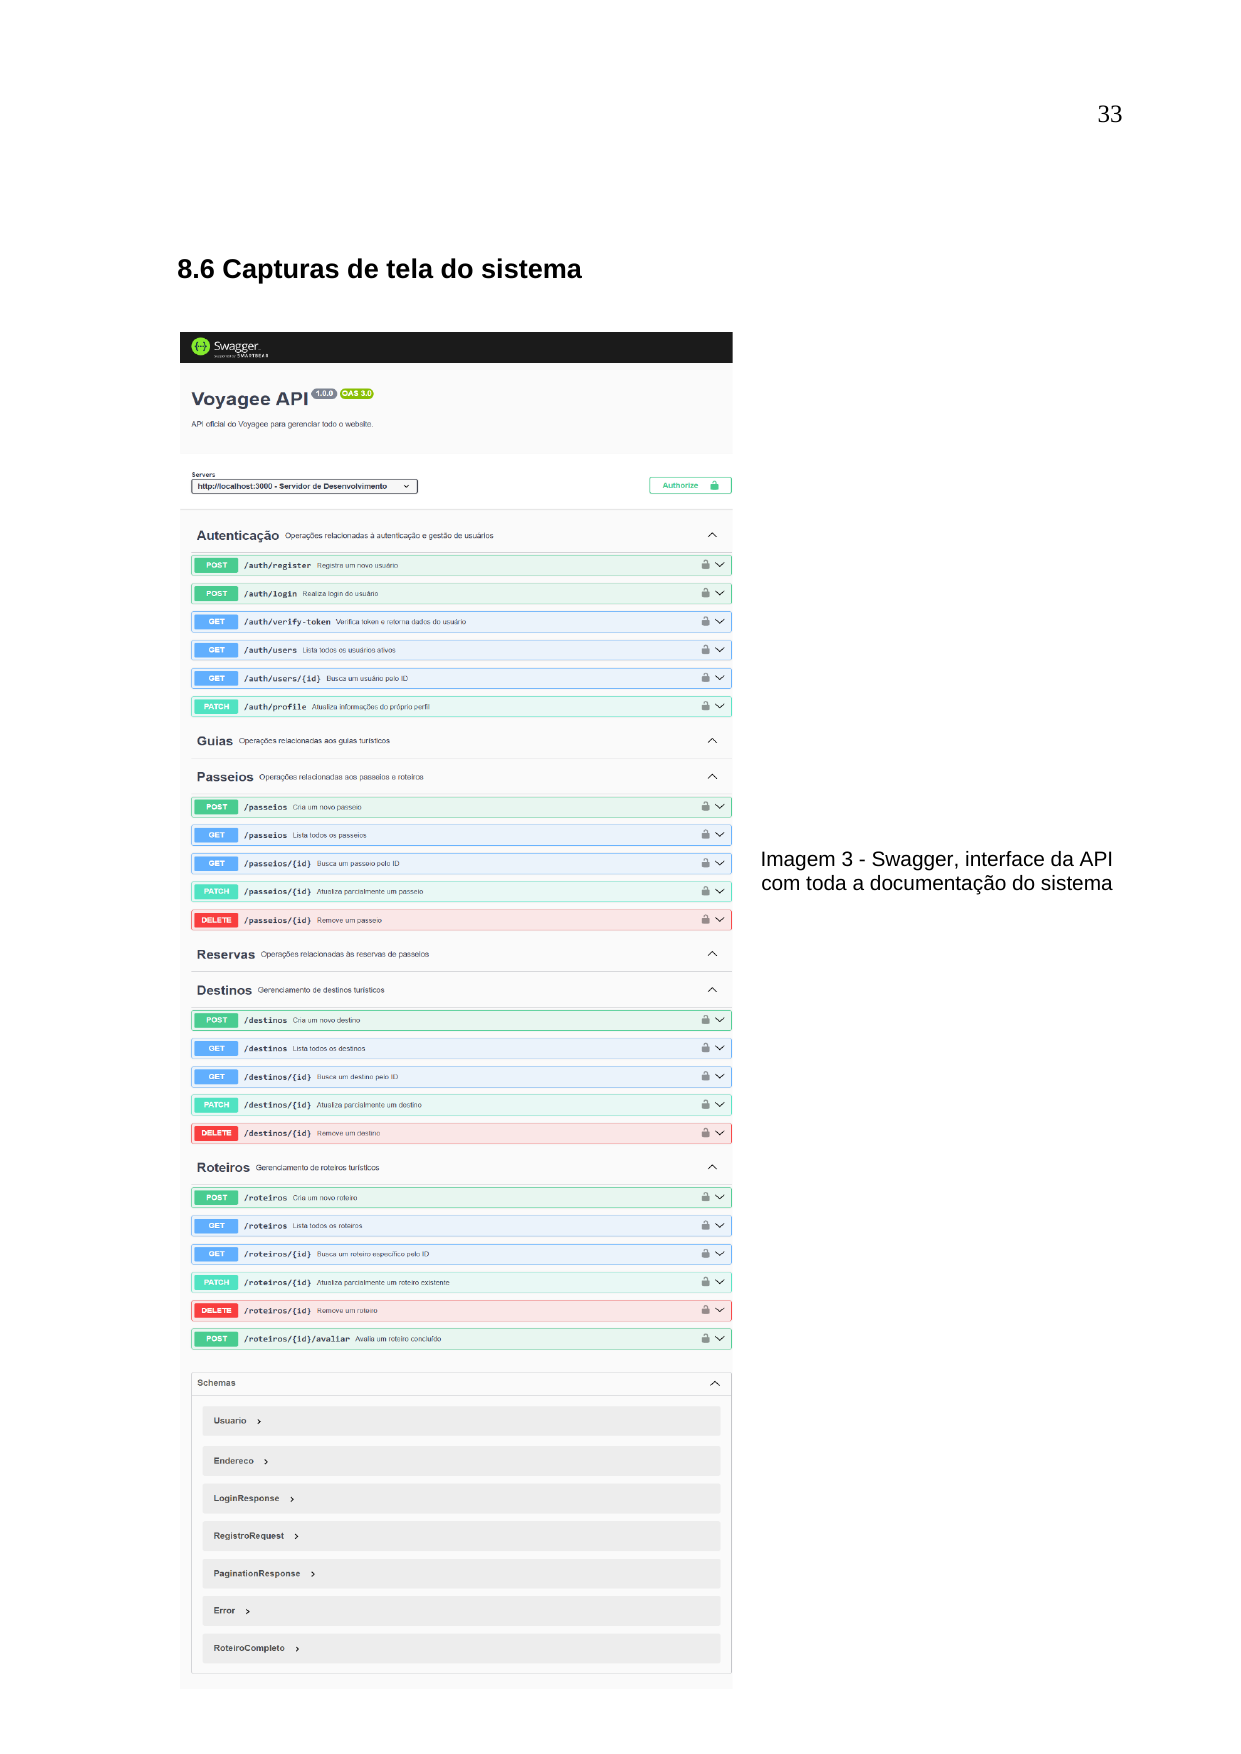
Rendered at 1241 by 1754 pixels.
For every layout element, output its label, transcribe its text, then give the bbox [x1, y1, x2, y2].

text Imagem 3 - Swagger, interface da API com toda a documentação do sistema [733, 847, 1122, 894]
subtitle 8.6 Capturas de tela do sistema [177, 253, 1122, 285]
picture [180, 332, 733, 1689]
